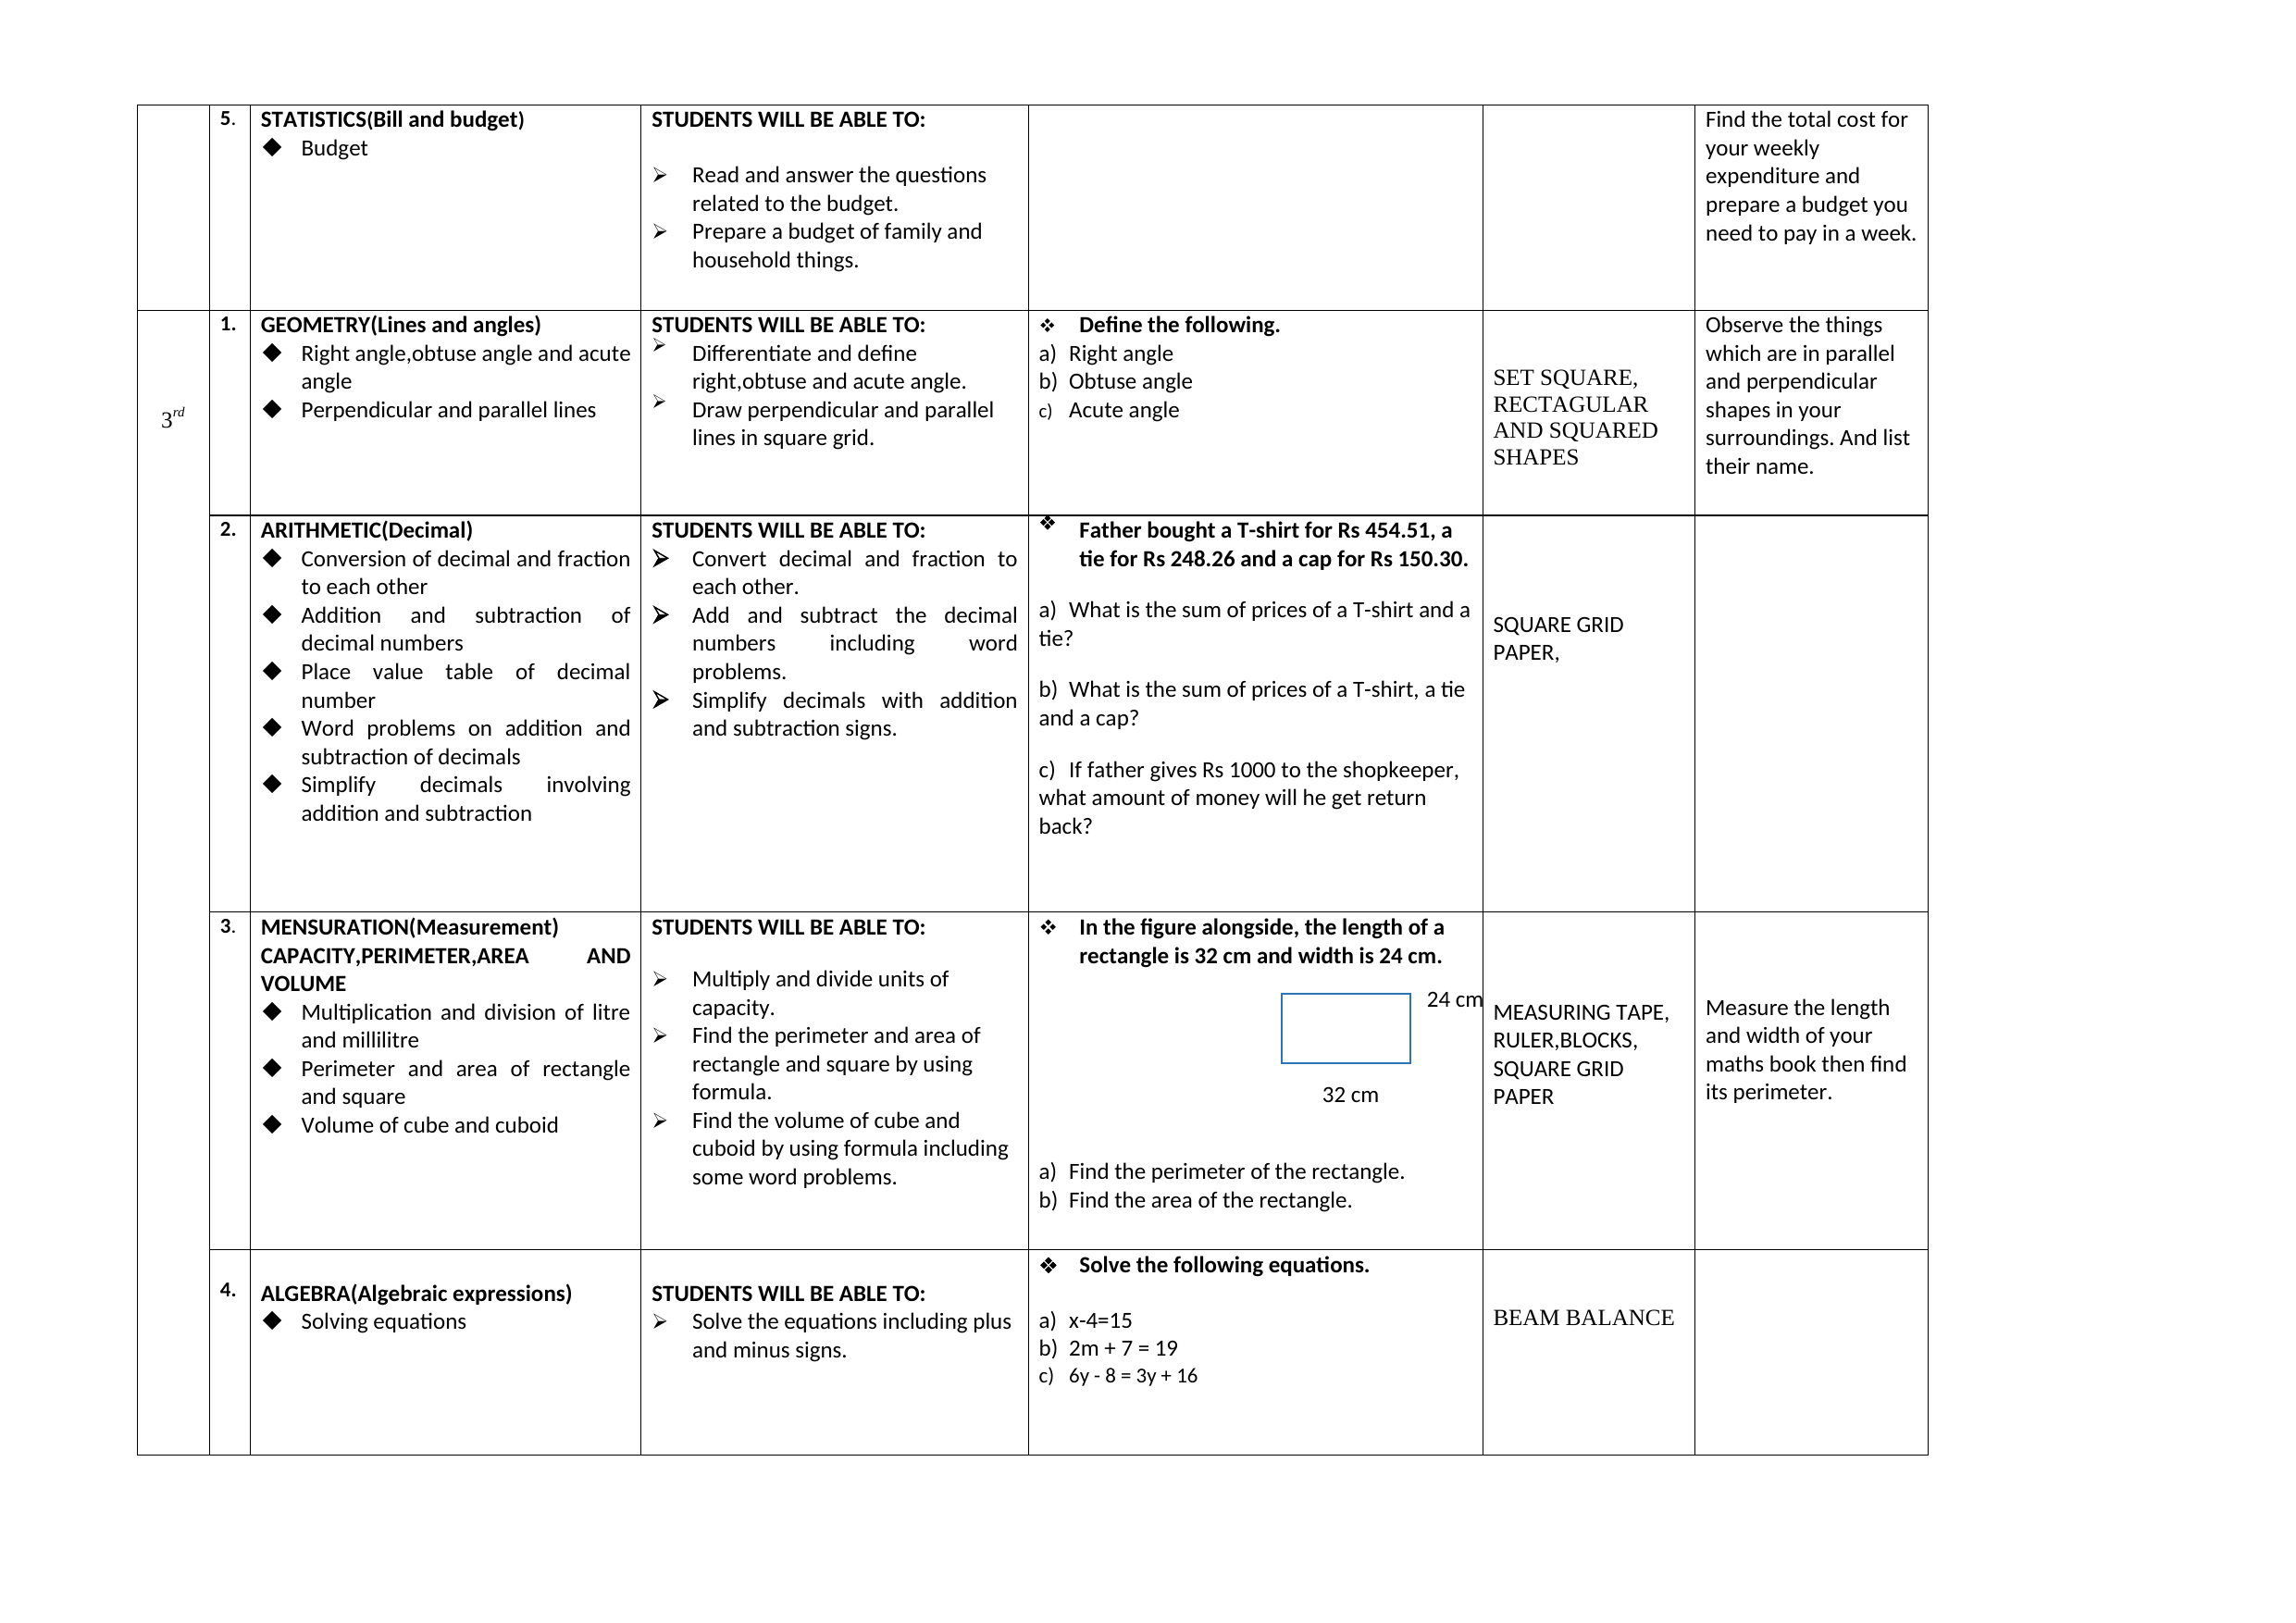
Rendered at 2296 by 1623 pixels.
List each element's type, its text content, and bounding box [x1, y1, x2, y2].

table_cell Define the following. Right angle Obtuse angle Acute angle [1029, 311, 1483, 514]
table_cell [1695, 516, 1928, 911]
table_cell [1029, 105, 1483, 309]
table_cell In the figure alongside, the length of a rectangle is 32 cm and width is 24 cm. Find the perimeter of the rectangle. Find the area of the rectangle. [1029, 912, 1483, 1249]
table_cell 2. [210, 516, 250, 911]
table_cell MEASURING TAPE, RULER,BLOCKS, SQUARE GRID PAPER [1483, 912, 1694, 1249]
table_cell [138, 311, 209, 1455]
table_cell Observe the things which are in parallel and perpendicular shapes in your surroundings. And list their name. [1695, 311, 1928, 514]
table_cell 1. [210, 311, 250, 514]
table_cell MENSURATION(Measurement) CAPACITY,PERIMETER,AREA AND VOLUME Multiplication and division of litre and millilitre Perimeter and area of rectangle and square Volume of cube and cuboid [251, 912, 640, 1249]
table_cell SET SQUARE, RECTAGULAR AND SQUARED SHAPES [1483, 311, 1694, 514]
table_cell 5. [210, 105, 250, 309]
table_cell ALGEBRA(Algebraic expressions) Solving equations [251, 1250, 640, 1455]
table_cell STUDENTS WILL BE ABLE TO: Read and answer the questions related to the budget. Prepare a budget of family and household things. [641, 105, 1028, 309]
table_cell ARITHMETIC(Decimal) Conversion of decimal and fraction to each other Addition and subtraction of decimal numbers Place value table of decimal number Word problems on addition and subtraction of decimals Simplify decimals involving addition and subtraction [251, 516, 640, 911]
table_cell 4. [210, 1250, 250, 1455]
table_cell STUDENTS WILL BE ABLE TO: Convert decimal and fraction to each other. Add and subtract the decimal numbers including word problems. Simplify decimals with addition and subtraction signs. [641, 516, 1028, 911]
table_cell GEOMETRY(Lines and angles) Right angle,obtuse angle and acute angle Perpendicular and parallel lines [251, 311, 640, 514]
table_cell Find the total cost for your weekly expenditure and prepare a budget you need to pay in a week. [1695, 105, 1928, 309]
table_cell STUDENTS WILL BE ABLE TO: Multiply and divide units of capacity. Find the perimeter and area of rectangle and square by using formula. Find the volume of cube and cuboid by using formula including some word problems. [641, 912, 1028, 1249]
table_cell Father bought a T-shirt for Rs 454.51, a tie for Rs 248.26 and a cap for Rs 150.30. What is the sum of prices of a T-shirt and a tie? What is the sum of prices of a T-shirt, a tie and a cap? If father gives Rs 1000 to the shopkeeper, what amount of money will he get return back? [1029, 516, 1483, 911]
table_cell Solve the following equations. x-4=15 2m + 7 = 19 6y - 8 = 3y + 16 [1029, 1250, 1483, 1455]
table_cell Measure the length and width of your maths book then find its perimeter. [1695, 912, 1928, 1249]
table_cell [1483, 105, 1694, 309]
table_cell 3. [210, 912, 250, 1249]
table_cell BEAM BALANCE [1483, 1250, 1694, 1455]
table_cell STUDENTS WILL BE ABLE TO: Solve the equations including plus and minus signs. [641, 1250, 1028, 1455]
table_cell STUDENTS WILL BE ABLE TO: Differentiate and define right,obtuse and acute angle. Draw perpendicular and parallel lines in square grid. [641, 311, 1028, 514]
table_cell SQUARE GRID PAPER, [1483, 516, 1694, 911]
table_cell STATISTICS(Bill and budget) Budget [251, 105, 640, 309]
table_cell [1695, 1250, 1928, 1455]
